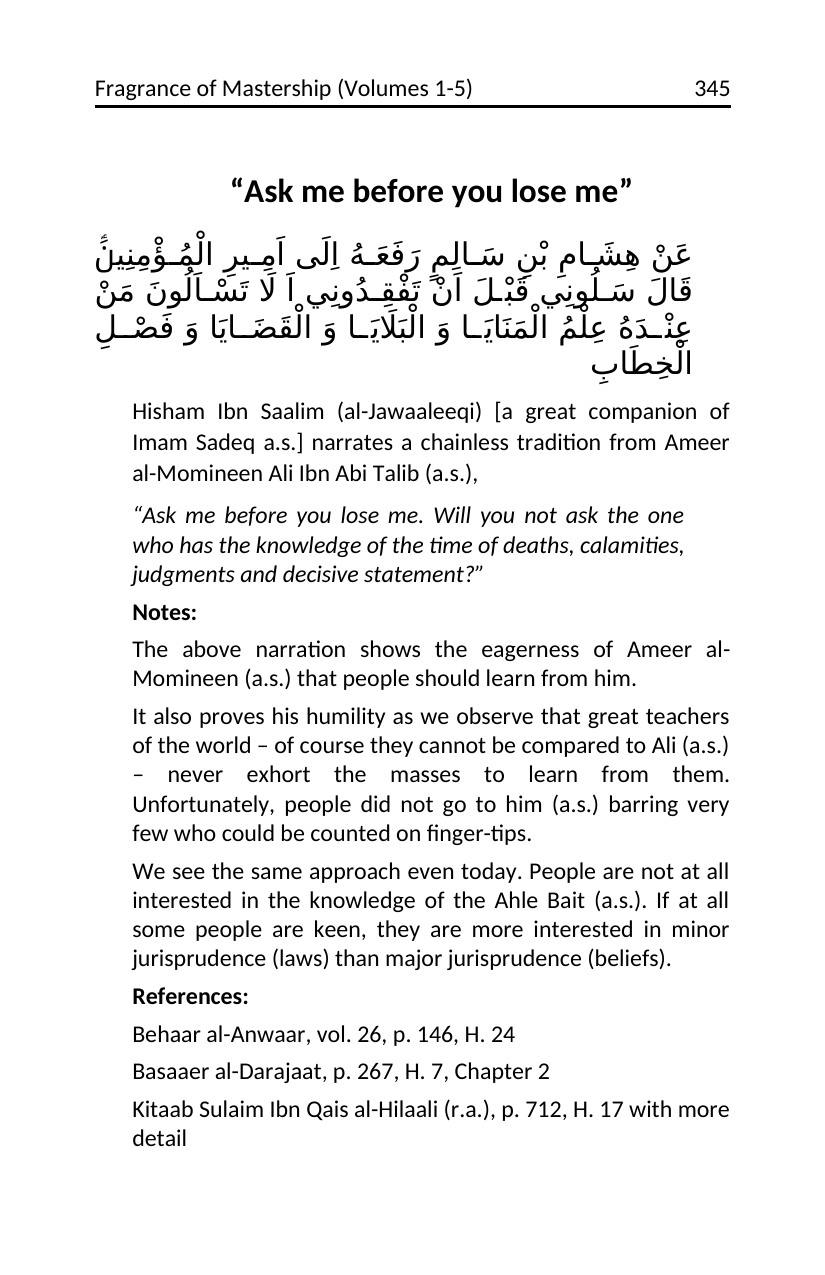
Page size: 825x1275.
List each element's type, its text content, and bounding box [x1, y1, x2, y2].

text “Ask me before you lose me. Will you not ask the one who has the knowledge of the time of deaths, calamities, judgments and decisive statement?” [132, 500, 686, 588]
subtitle “Ask me before you lose me” [132, 171, 731, 211]
subtitle Notes: [132, 597, 731, 626]
text Behaar al-Anwaar, vol. 26, p. 146, H. 24 [132, 1019, 731, 1048]
text Kitaab Sulaim Ibn Qais al-Hilaali (r.a.), p. 712, H. 17 with more detail [132, 1094, 731, 1152]
text عَنْ هِشَامِ بْنِ سَالِمٍ رَفَعَهُ اِلَى اَمِيرِ الْمُؤْمِنِينَؑ قَالَ سَلُونِي قَبْلَ اَنْ تَفْقِدُونِي اَ لَا تَسْاَلُونَ مَنْ عِنْدَهُ عِلْمُ الْمَنَايَا وَ الْبَلَايَا وَ الْقَضَايَا وَ فَصْلِ الْخِطَابِ [94, 236, 693, 382]
text It also proves his humility as we observe that great teachers of the world – of course they cannot be compared to Ali (a.s.) – never exhort the masses to learn from them. Unfortunately, people did not go to him (a.s.) barring very few who could be counted on finger-tips. [132, 701, 731, 847]
text Basaaer al-Darajaat, p. 267, H. 7, Chapter 2 [132, 1056, 731, 1086]
text The above narration shows the eagerness of Ameer al-Momineen (a.s.) that people should learn from him. [132, 634, 731, 693]
subtitle References: [132, 981, 731, 1010]
text Hisham Ibn Saalim (al-Jawaaleeqi) [a great companion of Imam Sadeq a.s.] narrates a chainless tradition from Ameer al-Momineen Ali Ibn Abi Talib (a.s.), [132, 394, 731, 488]
text We see the same approach even today. People are not at all interested in the knowledge of the Ahle Bait (a.s.). If at all some people are keen, they are more interested in minor jurisprudence (laws) than major jurisprudence (beliefs). [132, 856, 731, 973]
